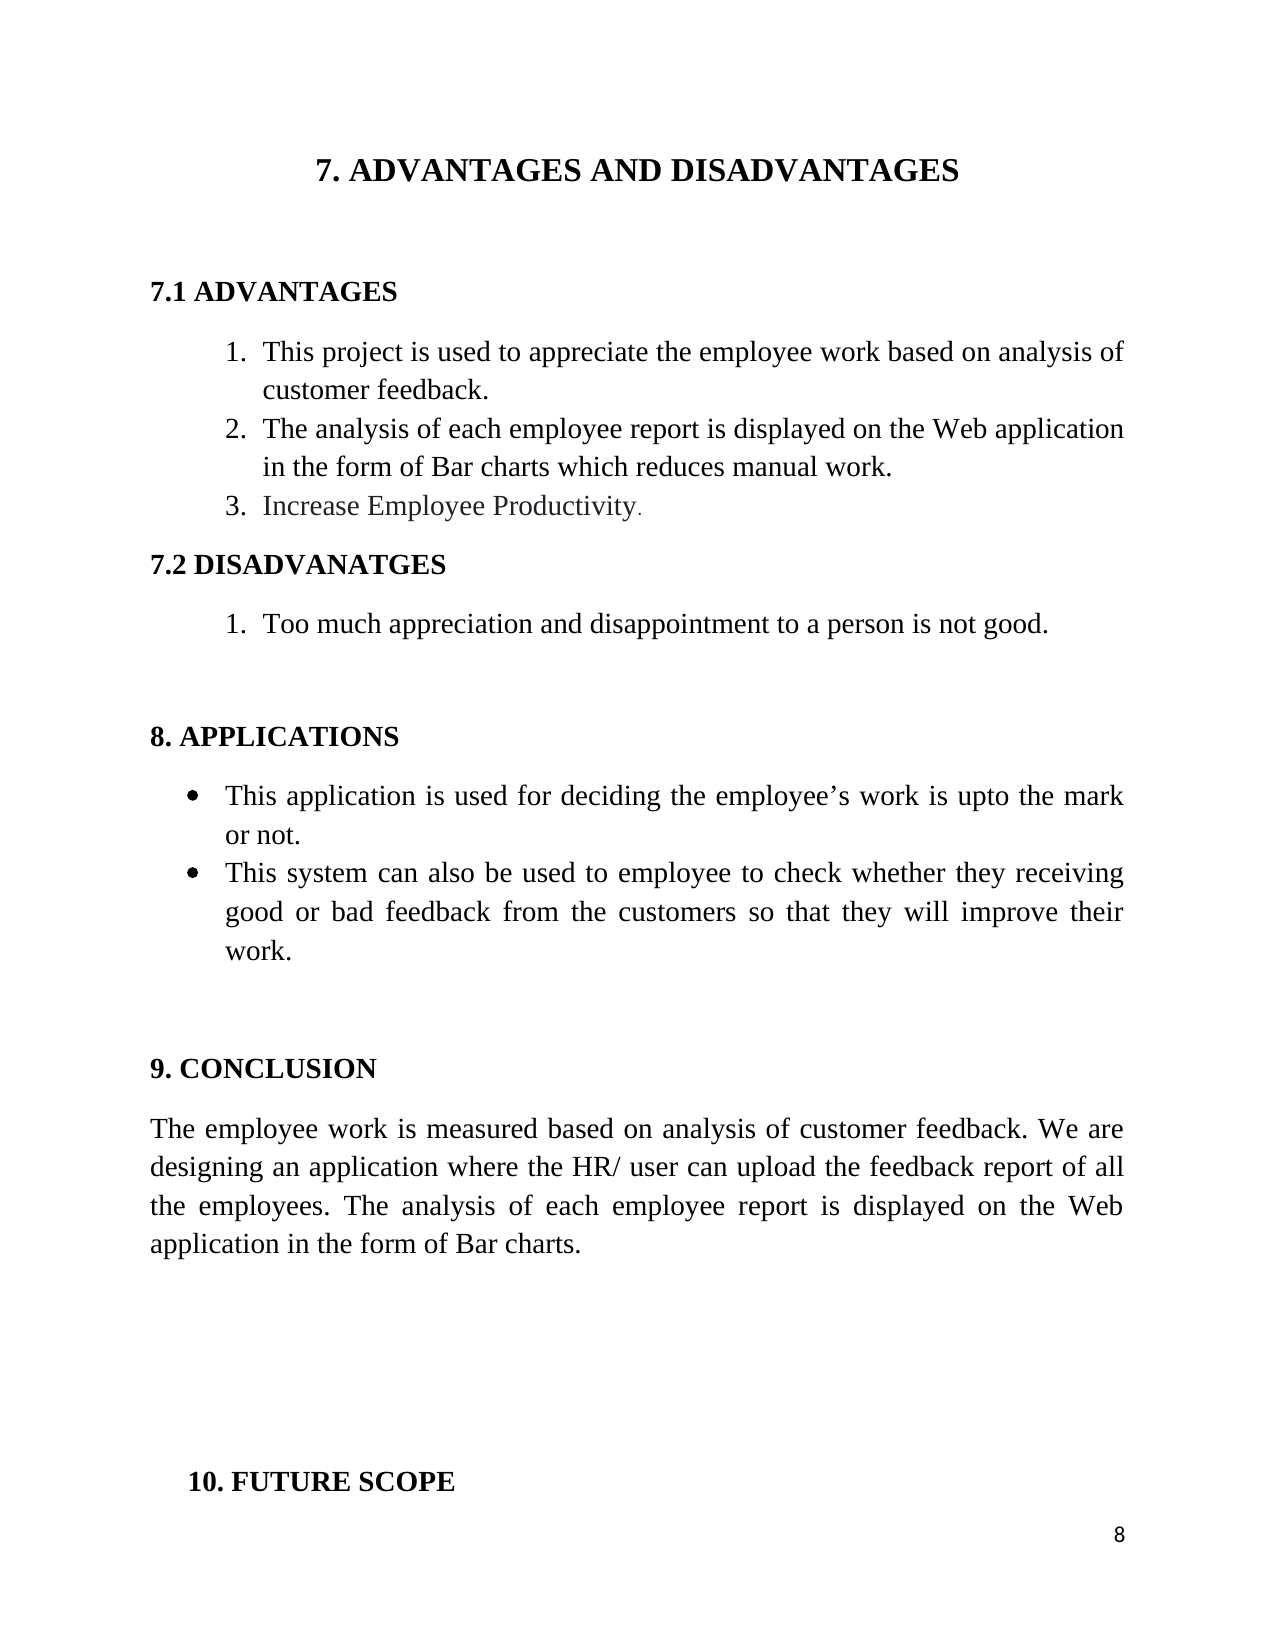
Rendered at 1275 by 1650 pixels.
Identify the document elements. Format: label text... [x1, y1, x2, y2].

text The employee work is measured based on analysis of customer feedback. We are designing an application where the HR/ user can upload the feedback report of all the employees. The analysis of each employee report is displayed on the Web application in the form of Bar charts. [150, 1111, 1125, 1260]
list This system can also be used to employee to check whether they receiving good or bad feedback from the customers so that they will improve their work. [187, 856, 1125, 966]
text 7.2 DISADVANATGES [150, 547, 1125, 581]
list This project is used to appreciate the employee work based on analysis of customer feedback. [225, 334, 1125, 406]
list Increase Employee Productivity. [225, 488, 1125, 521]
text 8. APPLICATIONS [150, 719, 1125, 752]
text 9. CONCLUSION [150, 1051, 1125, 1085]
text 7. ADVANTAGES AND DISADVANTAGES [150, 150, 1125, 188]
list This application is used for deciding the employee’s work is upto the mark or not. [187, 778, 1125, 851]
list Too much appreciation and disappointment to a person is not good. [225, 607, 1125, 640]
list The analysis of each employee report is displayed on the Web application in the form of Bar charts which reduces manual work. [225, 411, 1125, 483]
text 10. FUTURE SCOPE [187, 1464, 1125, 1497]
text 7.1 ADVANTAGES [150, 274, 1125, 308]
